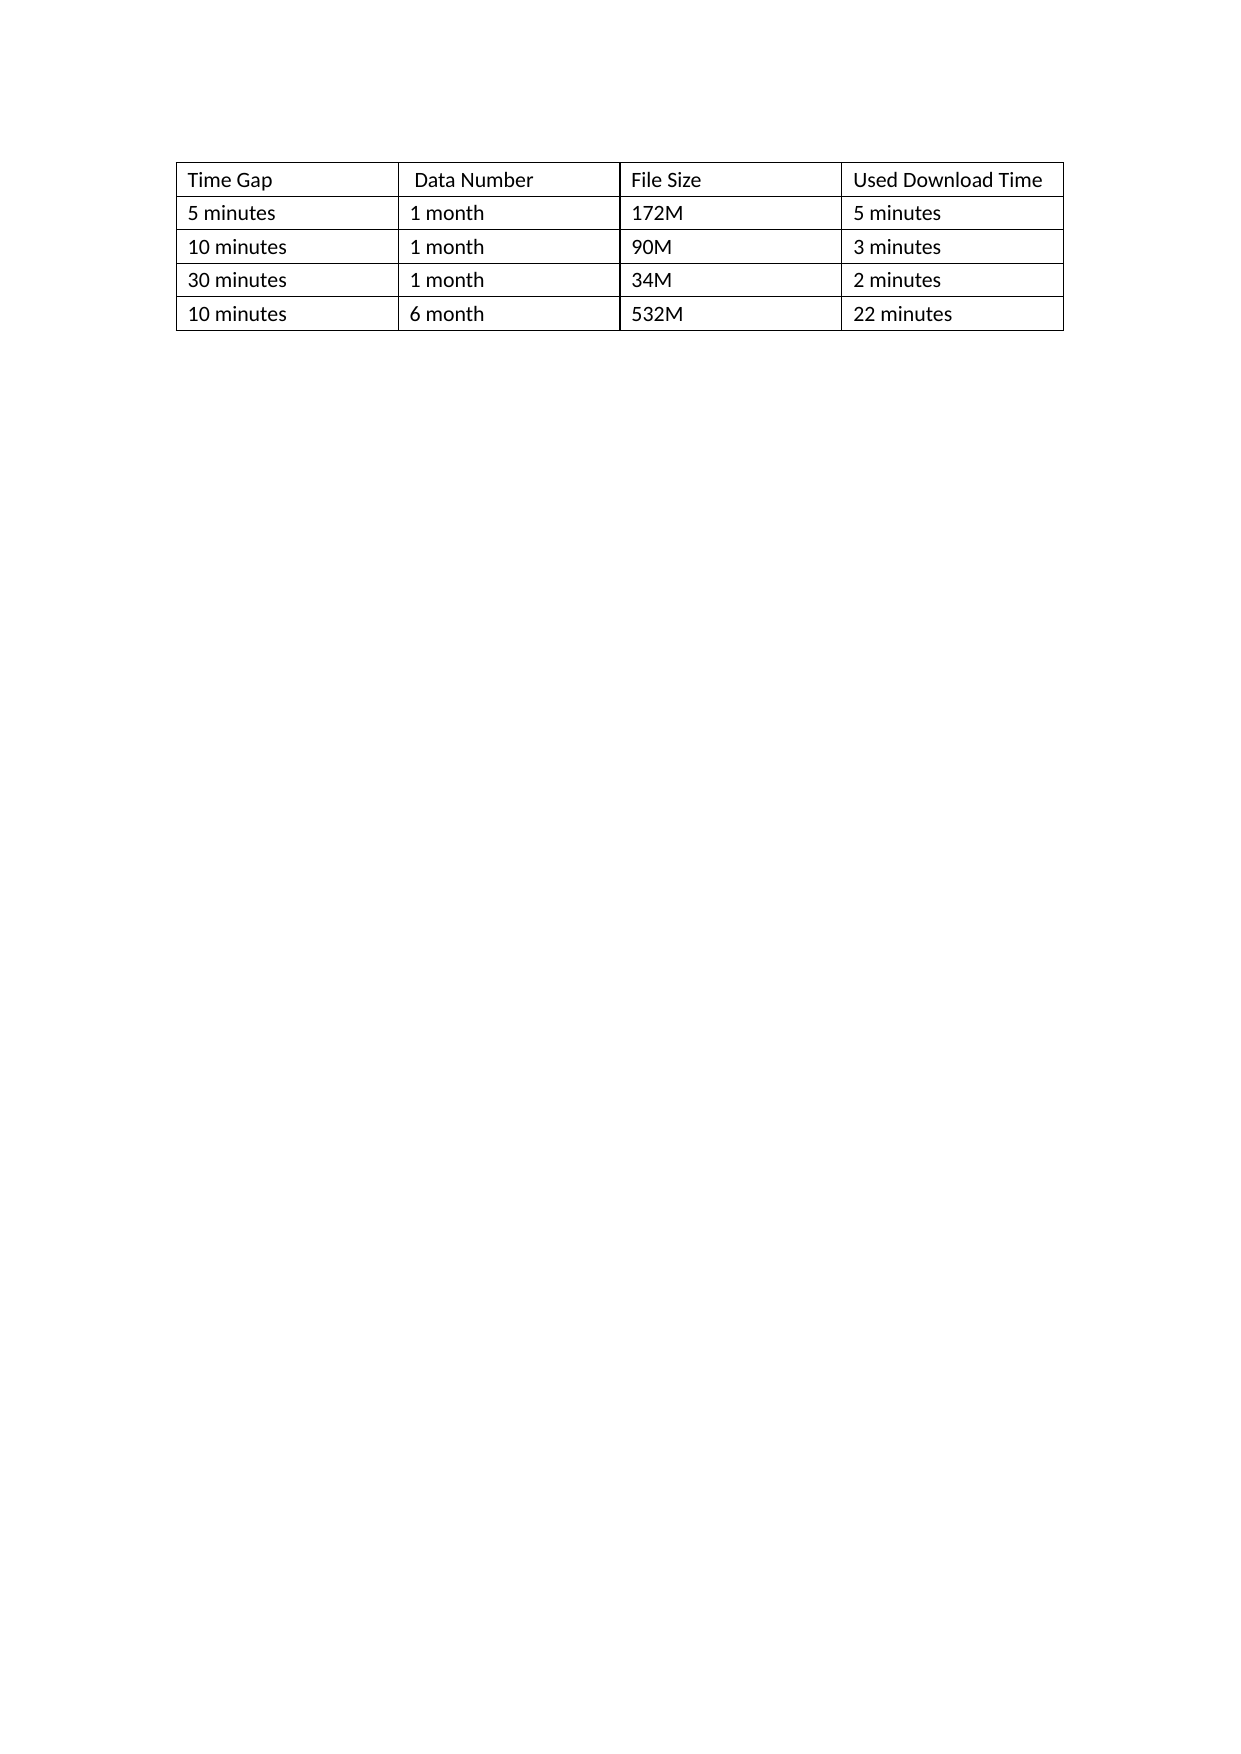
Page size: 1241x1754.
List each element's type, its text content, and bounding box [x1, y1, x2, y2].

table_cell 10 minutes [177, 230, 398, 263]
table_cell 34M [621, 264, 841, 296]
table_cell 1 month [399, 230, 619, 263]
table_cell 5 minutes [177, 197, 398, 229]
table_cell 1 month [399, 264, 619, 296]
table_cell 30 minutes [177, 264, 398, 296]
table_header Used Download Time [842, 163, 1063, 196]
table_header Data Number [399, 163, 619, 196]
table_cell 3 minutes [842, 230, 1063, 263]
table_cell 6 month [399, 297, 619, 330]
table_cell 1 month [399, 197, 619, 229]
table_header File Size [621, 163, 841, 196]
table_cell 532M [621, 297, 841, 330]
table_header Time Gap [177, 163, 398, 196]
table_cell 22 minutes [842, 297, 1063, 330]
table_cell 2 minutes [842, 264, 1063, 296]
table_cell 172M [621, 197, 841, 229]
table_cell 5 minutes [842, 197, 1063, 229]
table_cell 10 minutes [177, 297, 398, 330]
table_cell 90M [621, 230, 841, 263]
